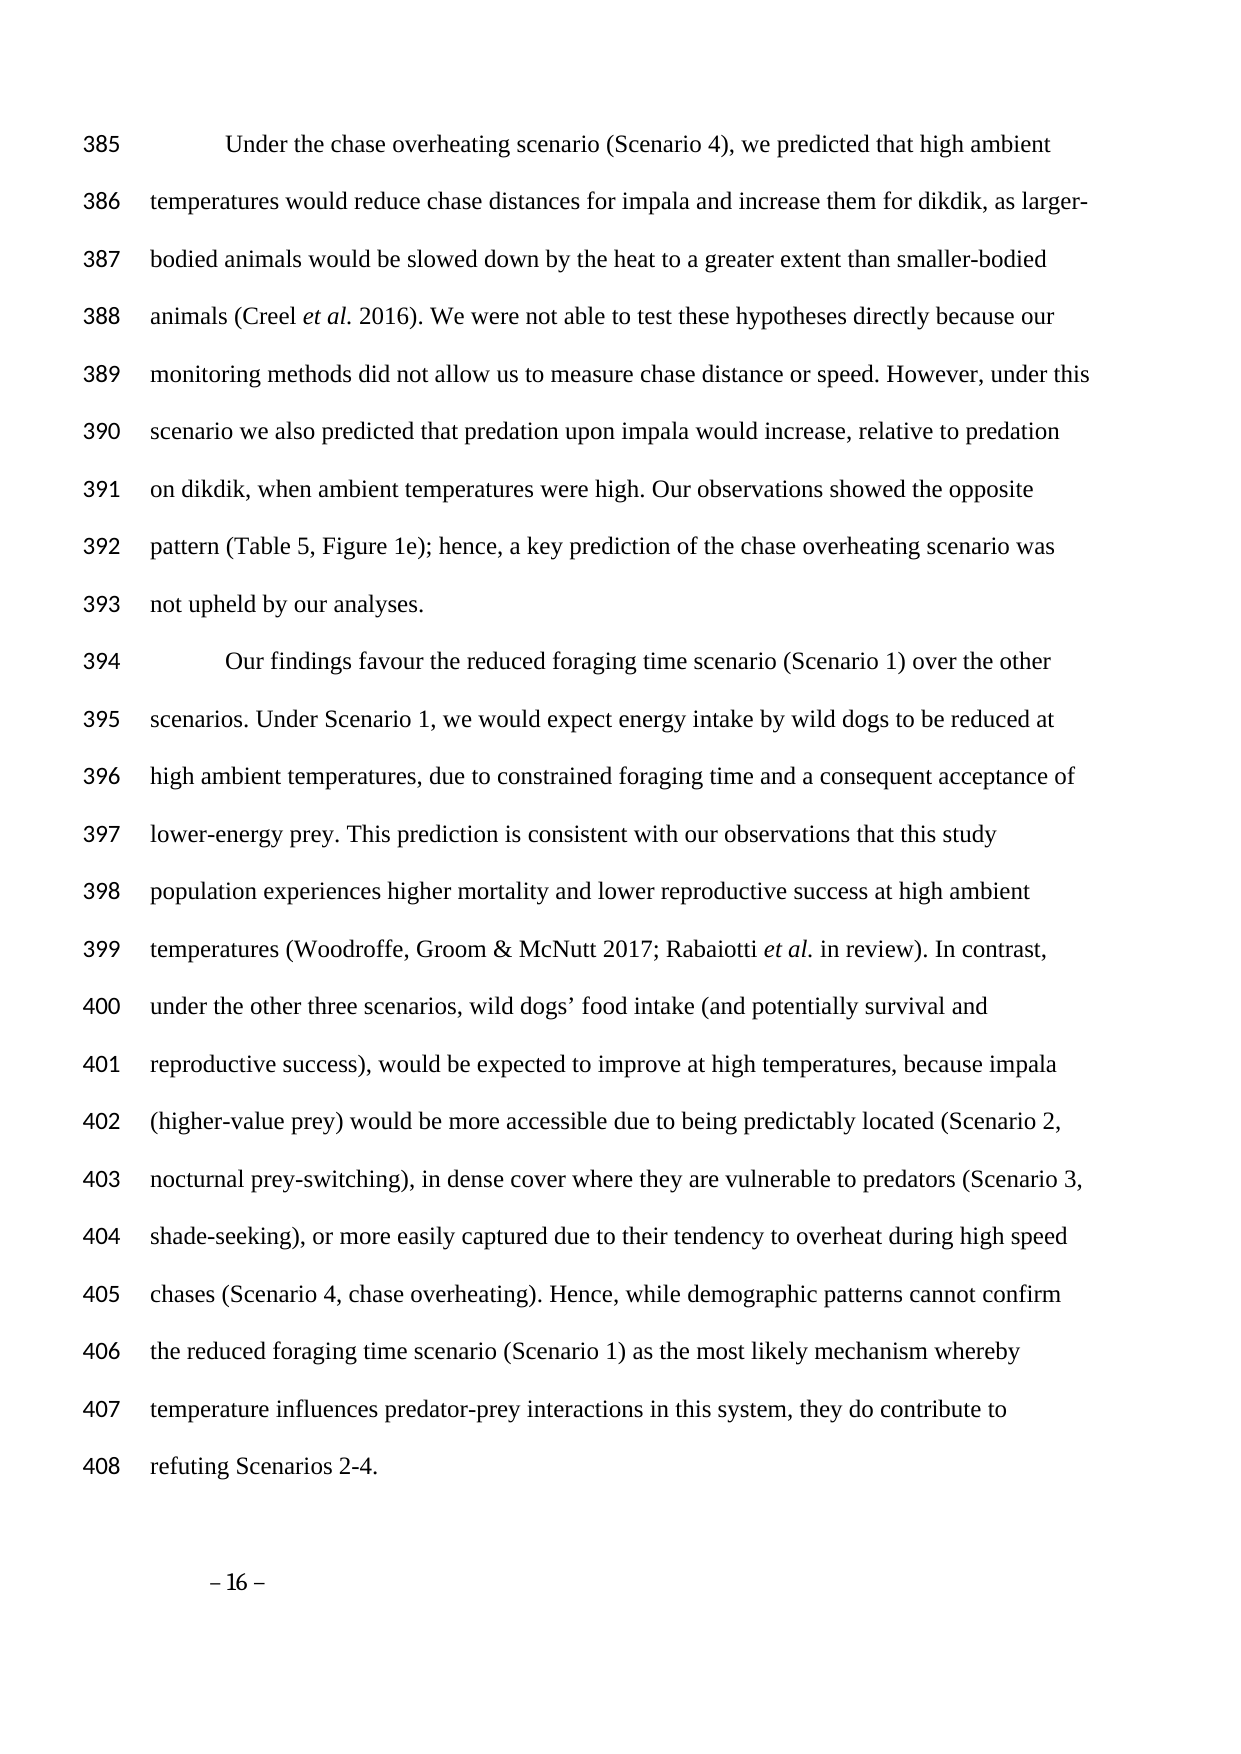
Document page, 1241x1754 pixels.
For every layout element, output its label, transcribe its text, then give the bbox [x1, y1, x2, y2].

text Our findings favour the reduced foraging time scenario (Scenario 1) over the other scenarios. Under Scenario 1, we would expect energy intake by wild dogs to be reduced at high ambient temperatures, due to constrained foraging time and a consequent acceptance of lower-energy prey. This prediction is consistent with our observations that this study population experiences higher mortality and lower reproductive success at high ambient temperatures (Woodroffe, Groom & McNutt 2017; Rabaiotti et al. in review). In contrast, under the other three scenarios, wild dogs’ food intake (and potentially survival and reproductive success), would be expected to improve at high temperatures, because impala (higher-value prey) would be more accessible due to being predictably located (Scenario 2, nocturnal prey-switching), in dense cover where they are vulnerable to predators (Scenario 3, shade-seeking), or more easily captured due to their tendency to overheat during high speed chases (Scenario 4, chase overheating). Hence, while demographic patterns cannot confirm the reduced foraging time scenario (Scenario 1) as the most likely mechanism whereby temperature influences predator-prey interactions in this system, they do contribute to refuting Scenarios 2-4. [150, 646, 1090, 1480]
